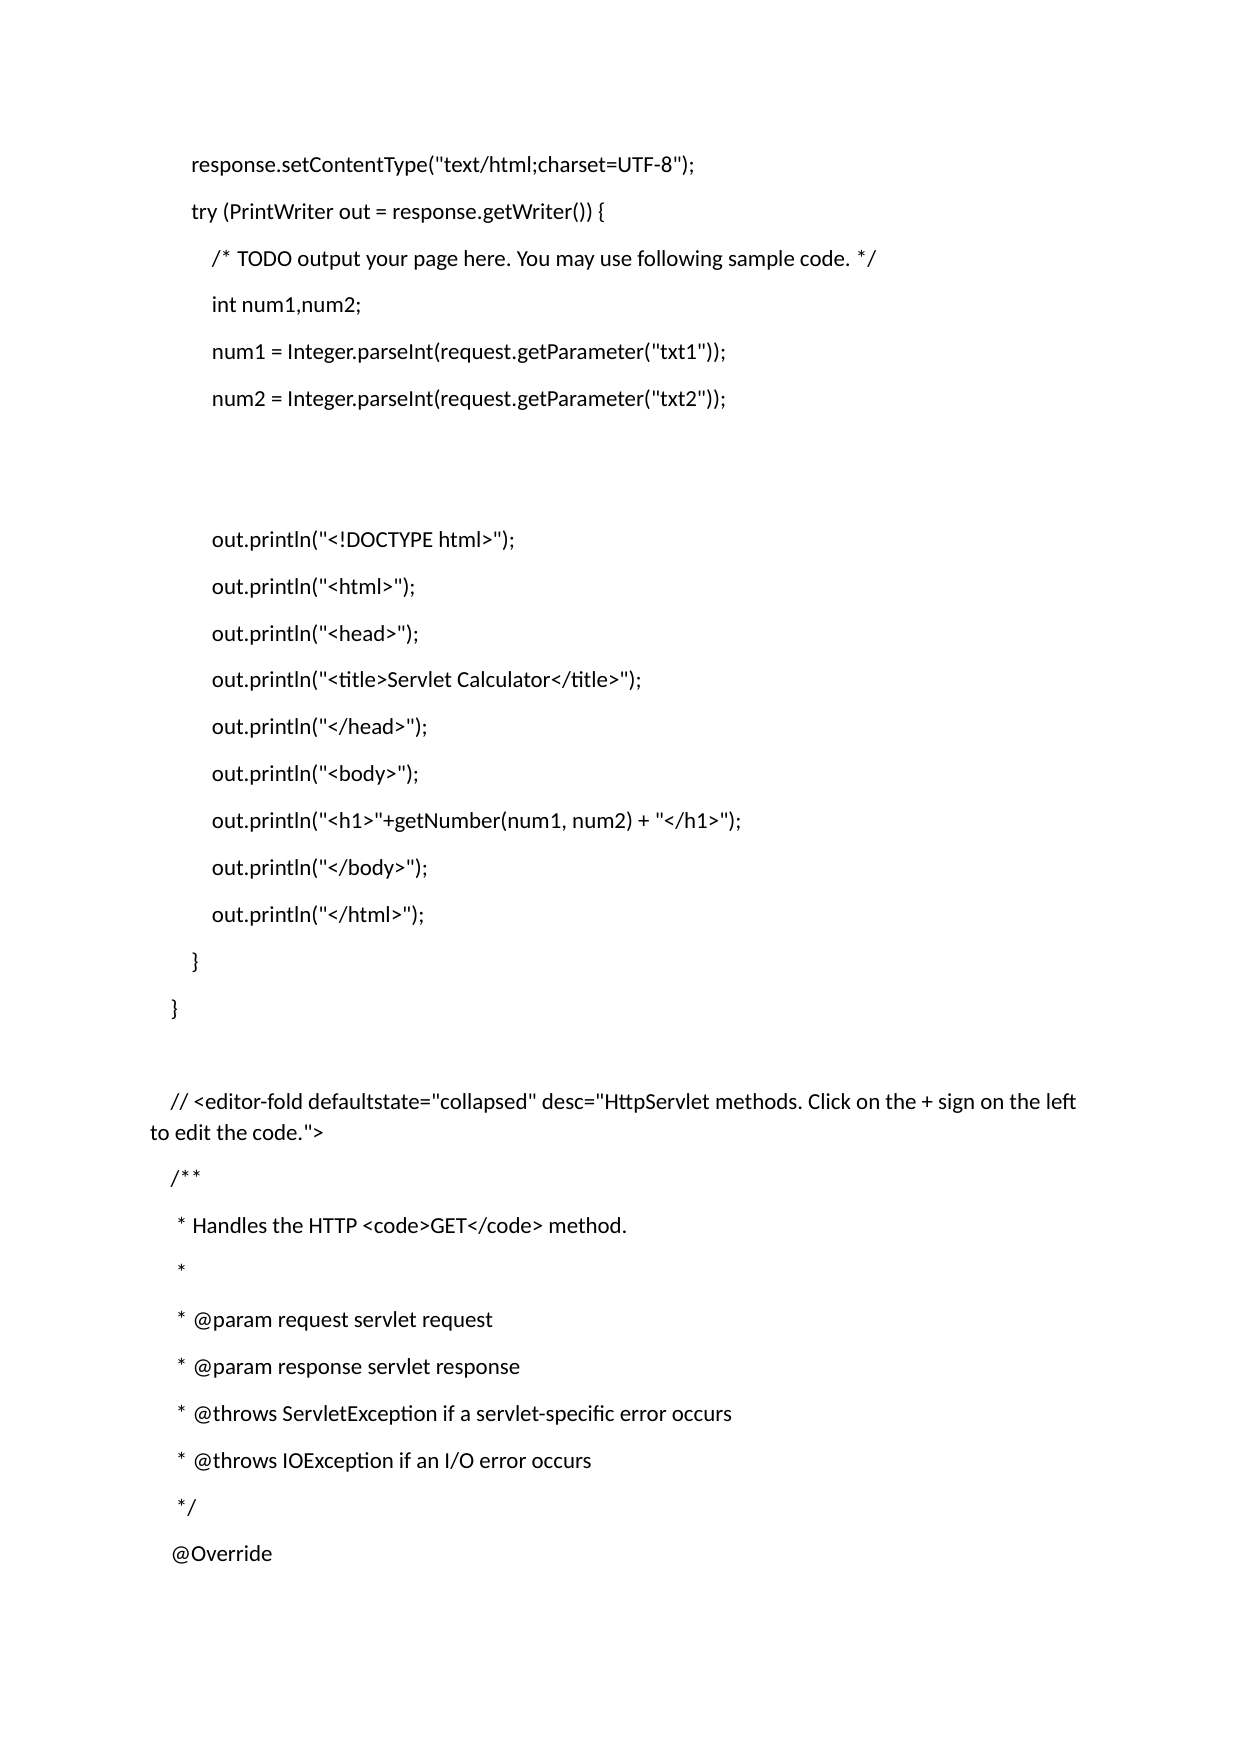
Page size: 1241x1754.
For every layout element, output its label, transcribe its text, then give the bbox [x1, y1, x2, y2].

text * @param request servlet request [150, 1305, 1090, 1333]
text out.println("<!DOCTYPE html>"); [150, 525, 1090, 553]
text out.println("<body>"); [150, 759, 1090, 787]
text try (PrintWriter out = response.getWriter()) { [150, 197, 1090, 225]
text * Handles the HTTP <code>GET</code> method. [150, 1211, 1090, 1239]
text response.setContentType("text/html;charset=UTF-8"); [150, 150, 1090, 178]
text * @throws ServletException if a servlet-specific error occurs [150, 1399, 1090, 1427]
text num1 = Integer.parseInt(request.getParameter("txt1")); [150, 337, 1090, 366]
text @Override [150, 1539, 1090, 1568]
text /** [150, 1164, 1090, 1193]
text * @param response servlet response [150, 1352, 1090, 1380]
text // <editor-fold defaultstate="collapsed" desc="HttpServlet methods. Click on the + sign on the left to edit the code."> [150, 1087, 1090, 1146]
text } [150, 994, 1090, 1022]
text out.println("<title>Servlet Calculator</title>"); [150, 666, 1090, 694]
text */ [150, 1493, 1090, 1521]
text out.println("</head>"); [150, 712, 1090, 741]
text * @throws IOException if an I/O error occurs [150, 1446, 1090, 1474]
text } [150, 947, 1090, 975]
text out.println("<head>"); [150, 619, 1090, 647]
text out.println("<html>"); [150, 572, 1090, 600]
text /* TODO output your page here. You may use following sample code. */ [150, 244, 1090, 272]
text num2 = Integer.parseInt(request.getParameter("txt2")); [150, 384, 1090, 412]
text out.println("</body>"); [150, 853, 1090, 881]
text int num1,num2; [150, 291, 1090, 319]
text out.println("</html>"); [150, 900, 1090, 928]
text out.println("<h1>"+getNumber(num1, num2) + "</h1>"); [150, 806, 1090, 834]
text * [150, 1258, 1090, 1286]
